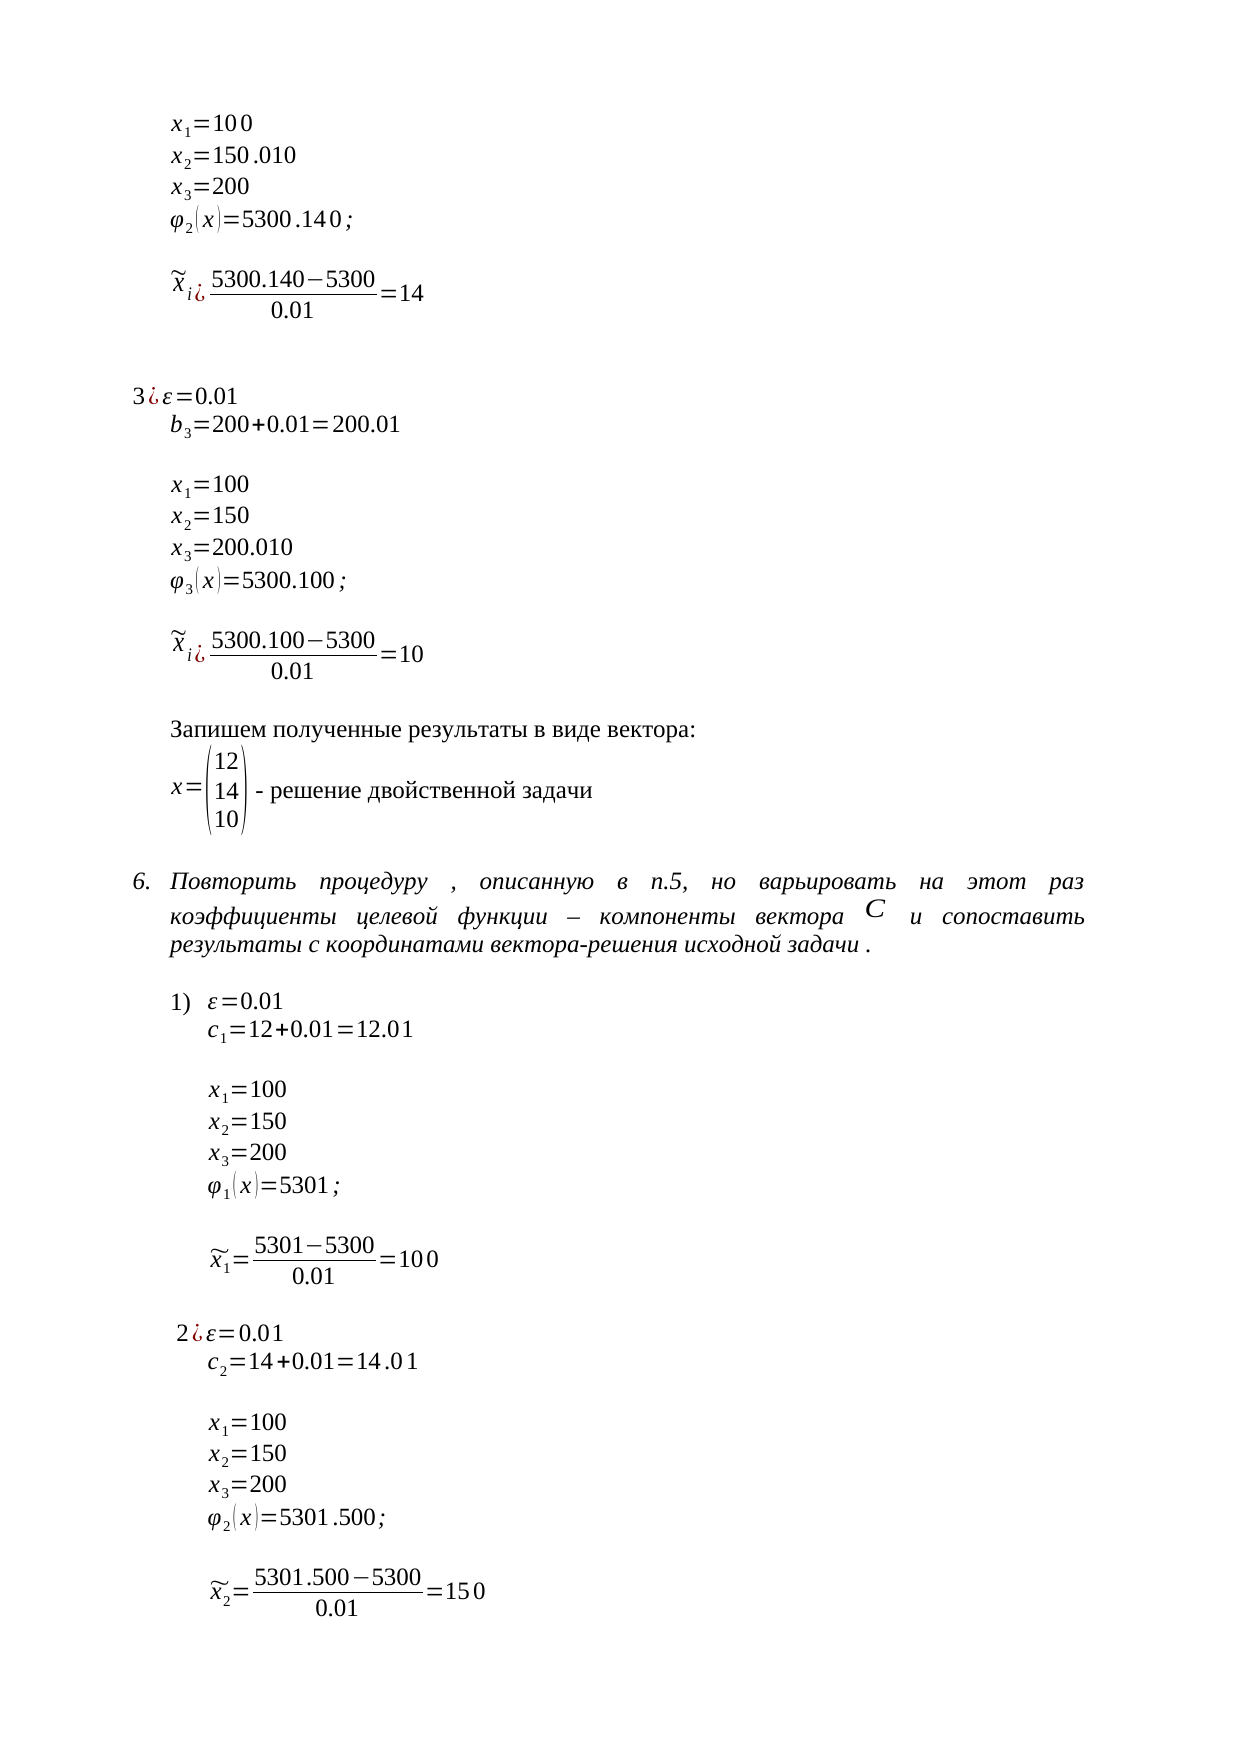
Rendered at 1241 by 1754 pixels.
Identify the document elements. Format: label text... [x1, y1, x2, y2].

list - решение двойственной задачи [170, 743, 1085, 837]
list Повторить процедуру , описанную в п.5, но варьировать на этот раз коэффициенты целевой функции – компоненты вектора и сопоставить результаты с координатами вектора-решения исходной задачи . [132, 866, 1085, 958]
list Запишем полученные результаты в виде вектора: [170, 714, 1085, 743]
